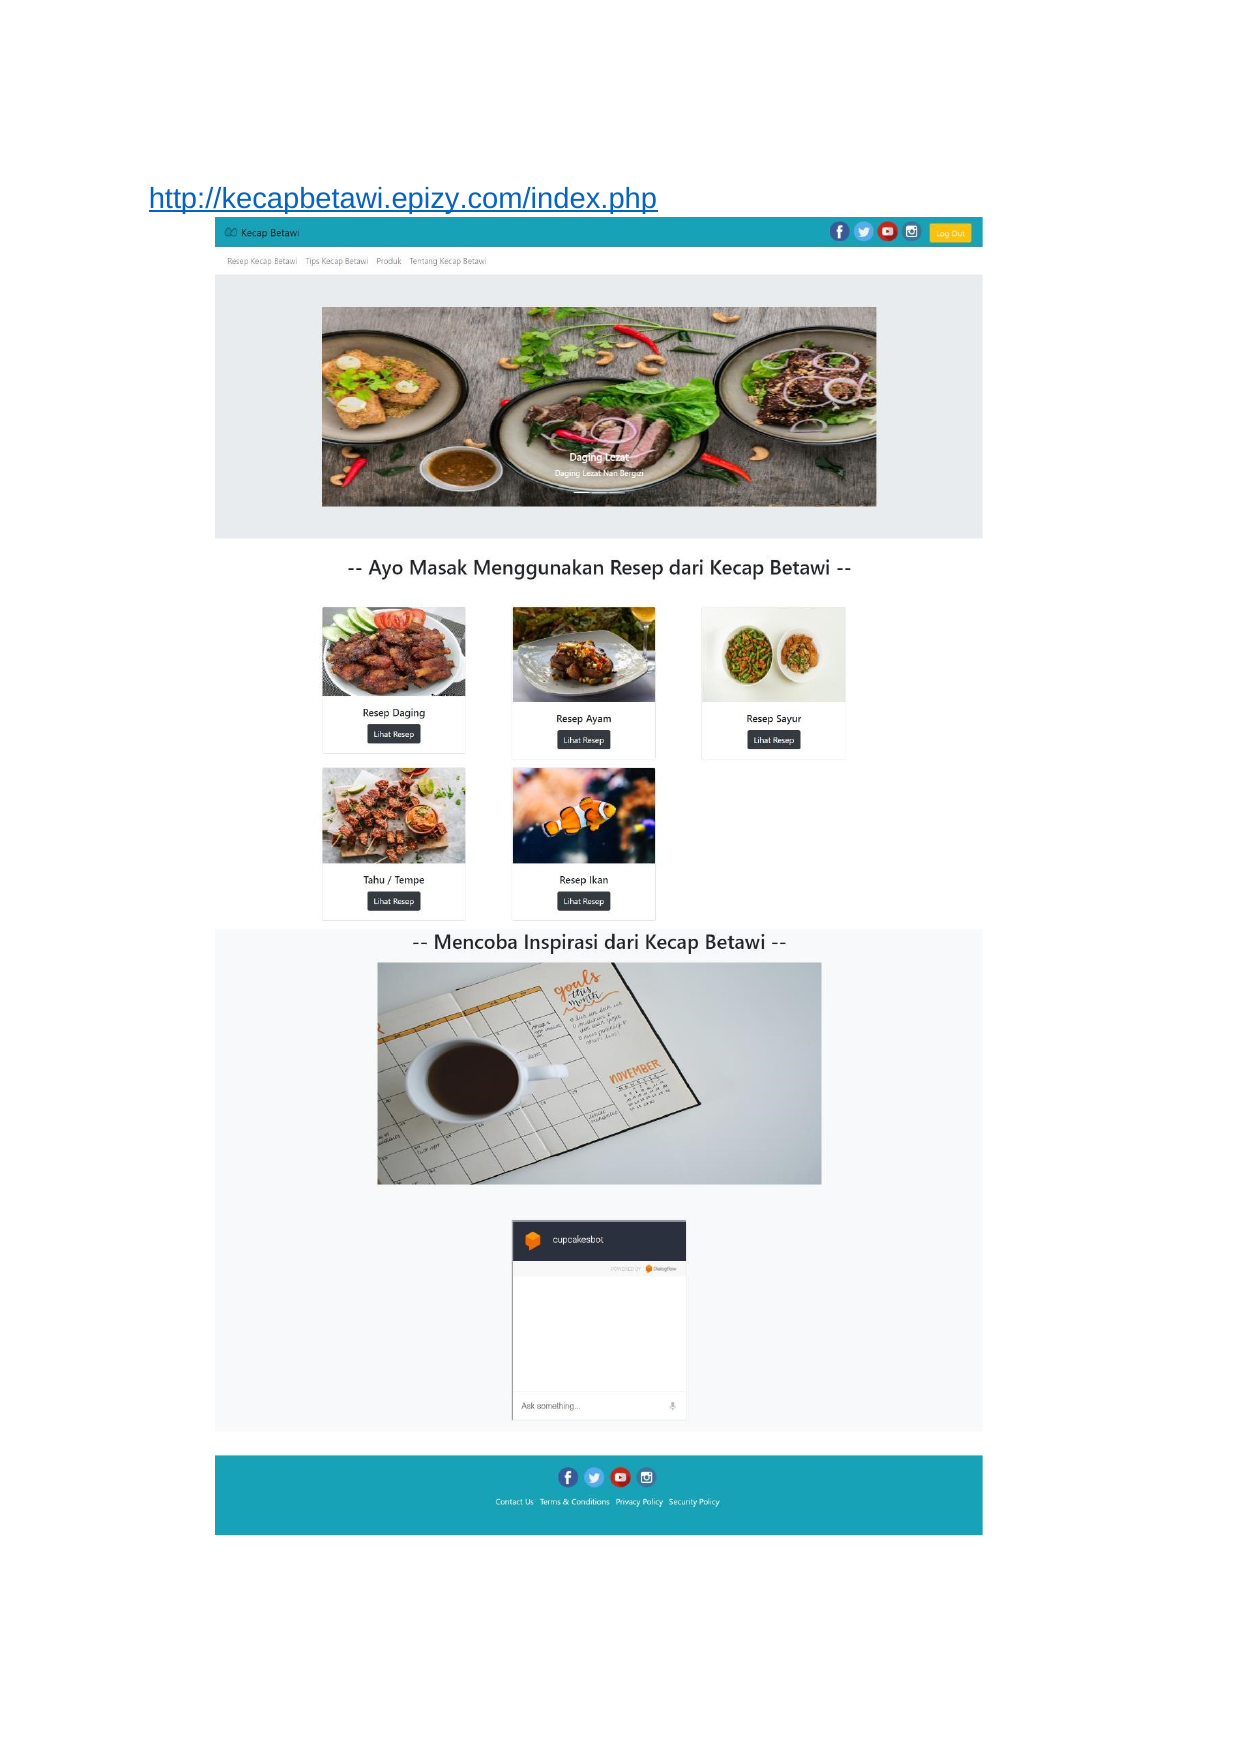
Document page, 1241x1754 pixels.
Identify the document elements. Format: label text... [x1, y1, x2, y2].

picture [215, 217, 983, 1535]
text http://kecapbetawi.epizy.com/index.php [148, 181, 1049, 215]
